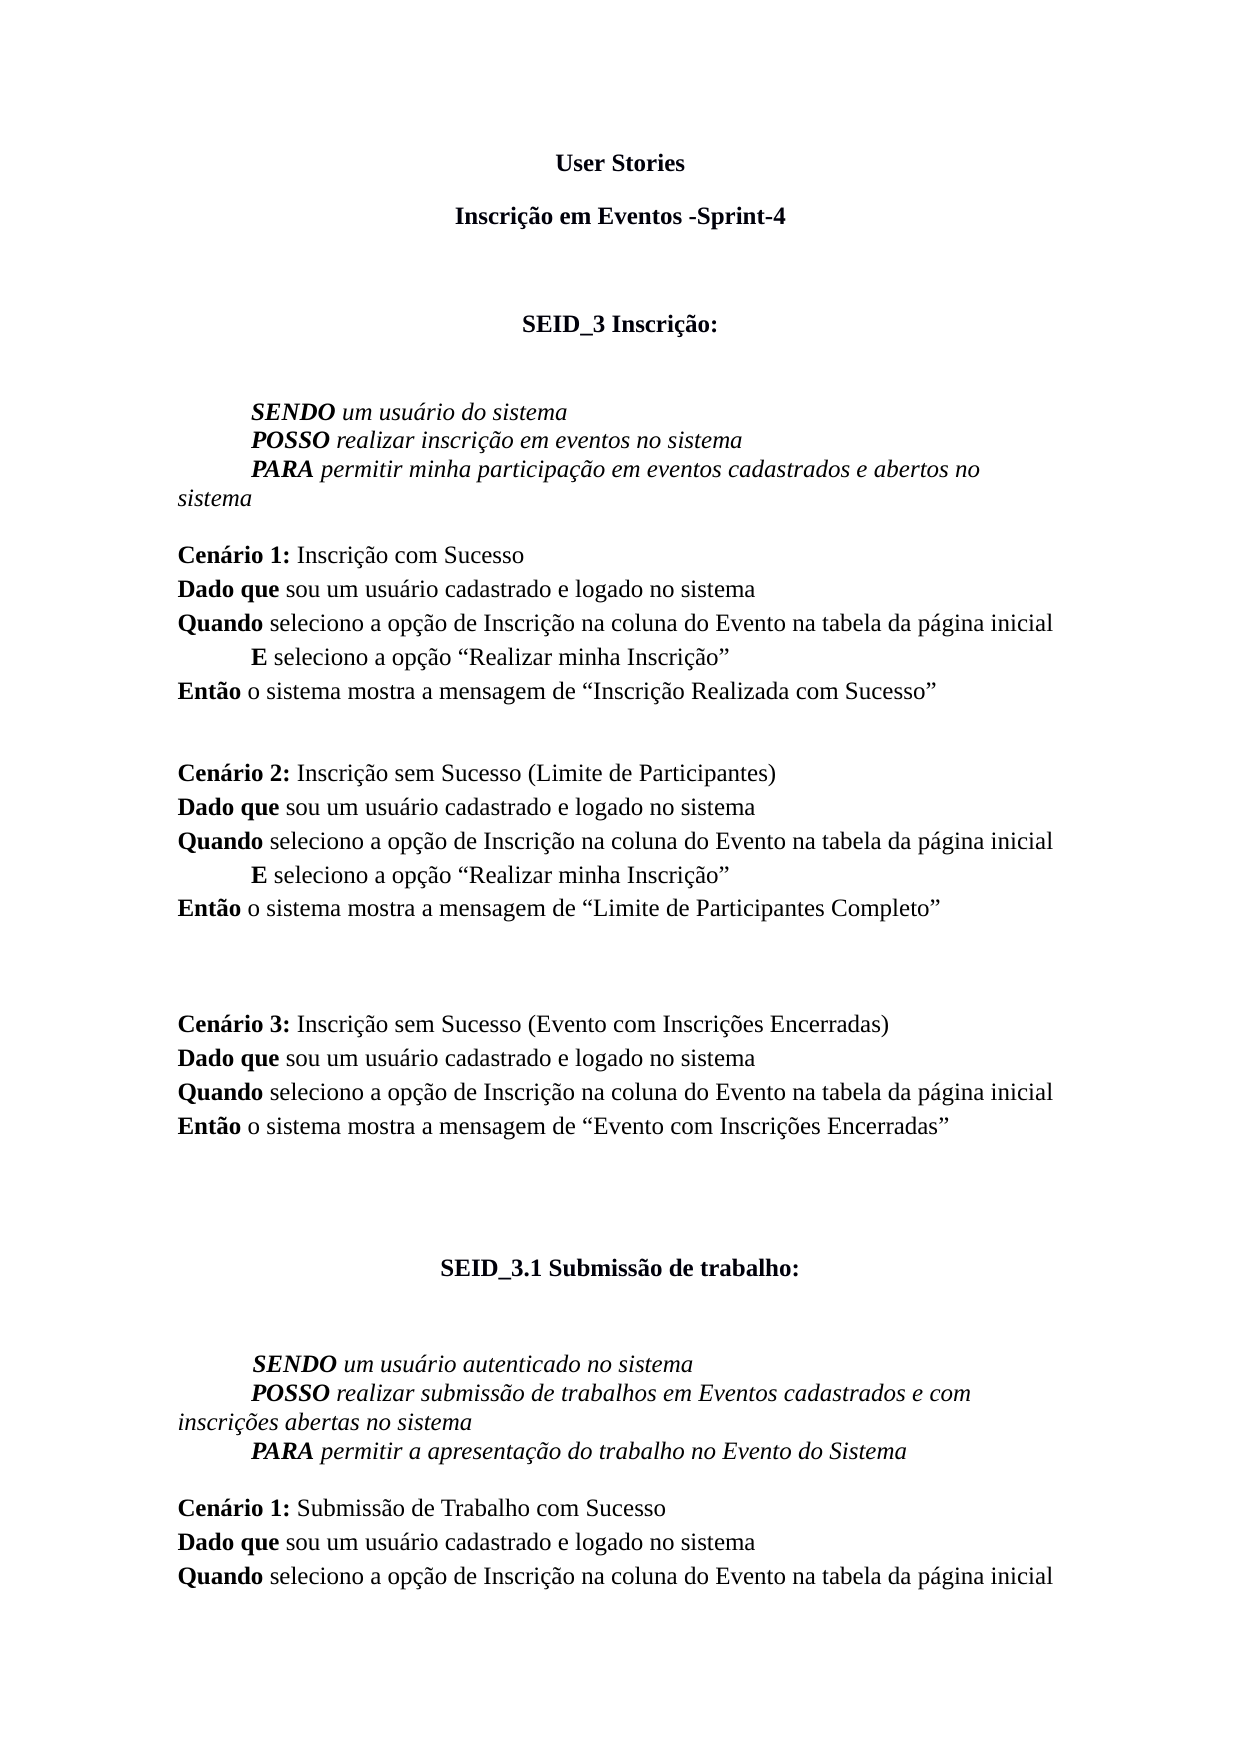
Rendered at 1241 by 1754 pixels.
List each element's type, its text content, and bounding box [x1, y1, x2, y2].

text PARA permitir a apresentação do trabalho no Evento do Sistema [177, 1436, 1063, 1464]
text Então o sistema mostra a mensagem de “Inscrição Realizada com Sucesso” [177, 676, 1063, 705]
text SENDO um usuário do sistema [177, 397, 1063, 426]
text Dado que sou um usuário cadastrado e logado no sistema [177, 792, 1063, 821]
text SEID_3 Inscrição: [177, 309, 1063, 338]
text Cenário 1: Submissão de Trabalho com Sucesso [177, 1493, 1063, 1522]
text Quando seleciono a opção de Inscrição na coluna do Evento na tabela da página inicial [177, 1561, 1063, 1590]
text Dado que sou um usuário cadastrado e logado no sistema [177, 1043, 1063, 1072]
text E seleciono a opção “Realizar minha Inscrição” [177, 642, 1063, 671]
text Inscrição em Eventos -Sprint-4 [177, 201, 1063, 230]
text Quando seleciono a opção de Inscrição na coluna do Evento na tabela da página inicial [177, 608, 1063, 637]
text Quando seleciono a opção de Inscrição na coluna do Evento na tabela da página inicial [177, 1077, 1063, 1106]
text SENDO um usuário autenticado no sistema [177, 1349, 1063, 1378]
text E seleciono a opção “Realizar minha Inscrição” [177, 860, 1063, 888]
text User Stories [177, 148, 1063, 176]
text PARA permitir minha participação em eventos cadastrados e abertos no sistema [177, 454, 1063, 512]
text Então o sistema mostra a mensagem de “Evento com Inscrições Encerradas” [177, 1111, 1063, 1140]
text POSSO realizar submissão de trabalhos em Eventos cadastrados e com inscrições abertas no sistema [177, 1378, 1063, 1436]
text Cenário 1: Inscrição com Sucesso [177, 541, 1063, 569]
text Dado que sou um usuário cadastrado e logado no sistema [177, 574, 1063, 603]
text Então o sistema mostra a mensagem de “Limite de Participantes Completo” [177, 893, 1063, 922]
text Cenário 2: Inscrição sem Sucesso (Limite de Participantes) [177, 758, 1063, 787]
text Cenário 3: Inscrição sem Sucesso (Evento com Inscrições Encerradas) [177, 1009, 1063, 1038]
text SEID_3.1 Submissão de trabalho: [177, 1253, 1063, 1281]
text Dado que sou um usuário cadastrado e logado no sistema [177, 1527, 1063, 1556]
text POSSO realizar inscrição em eventos no sistema [177, 426, 1063, 454]
text Quando seleciono a opção de Inscrição na coluna do Evento na tabela da página inicial [177, 826, 1063, 854]
